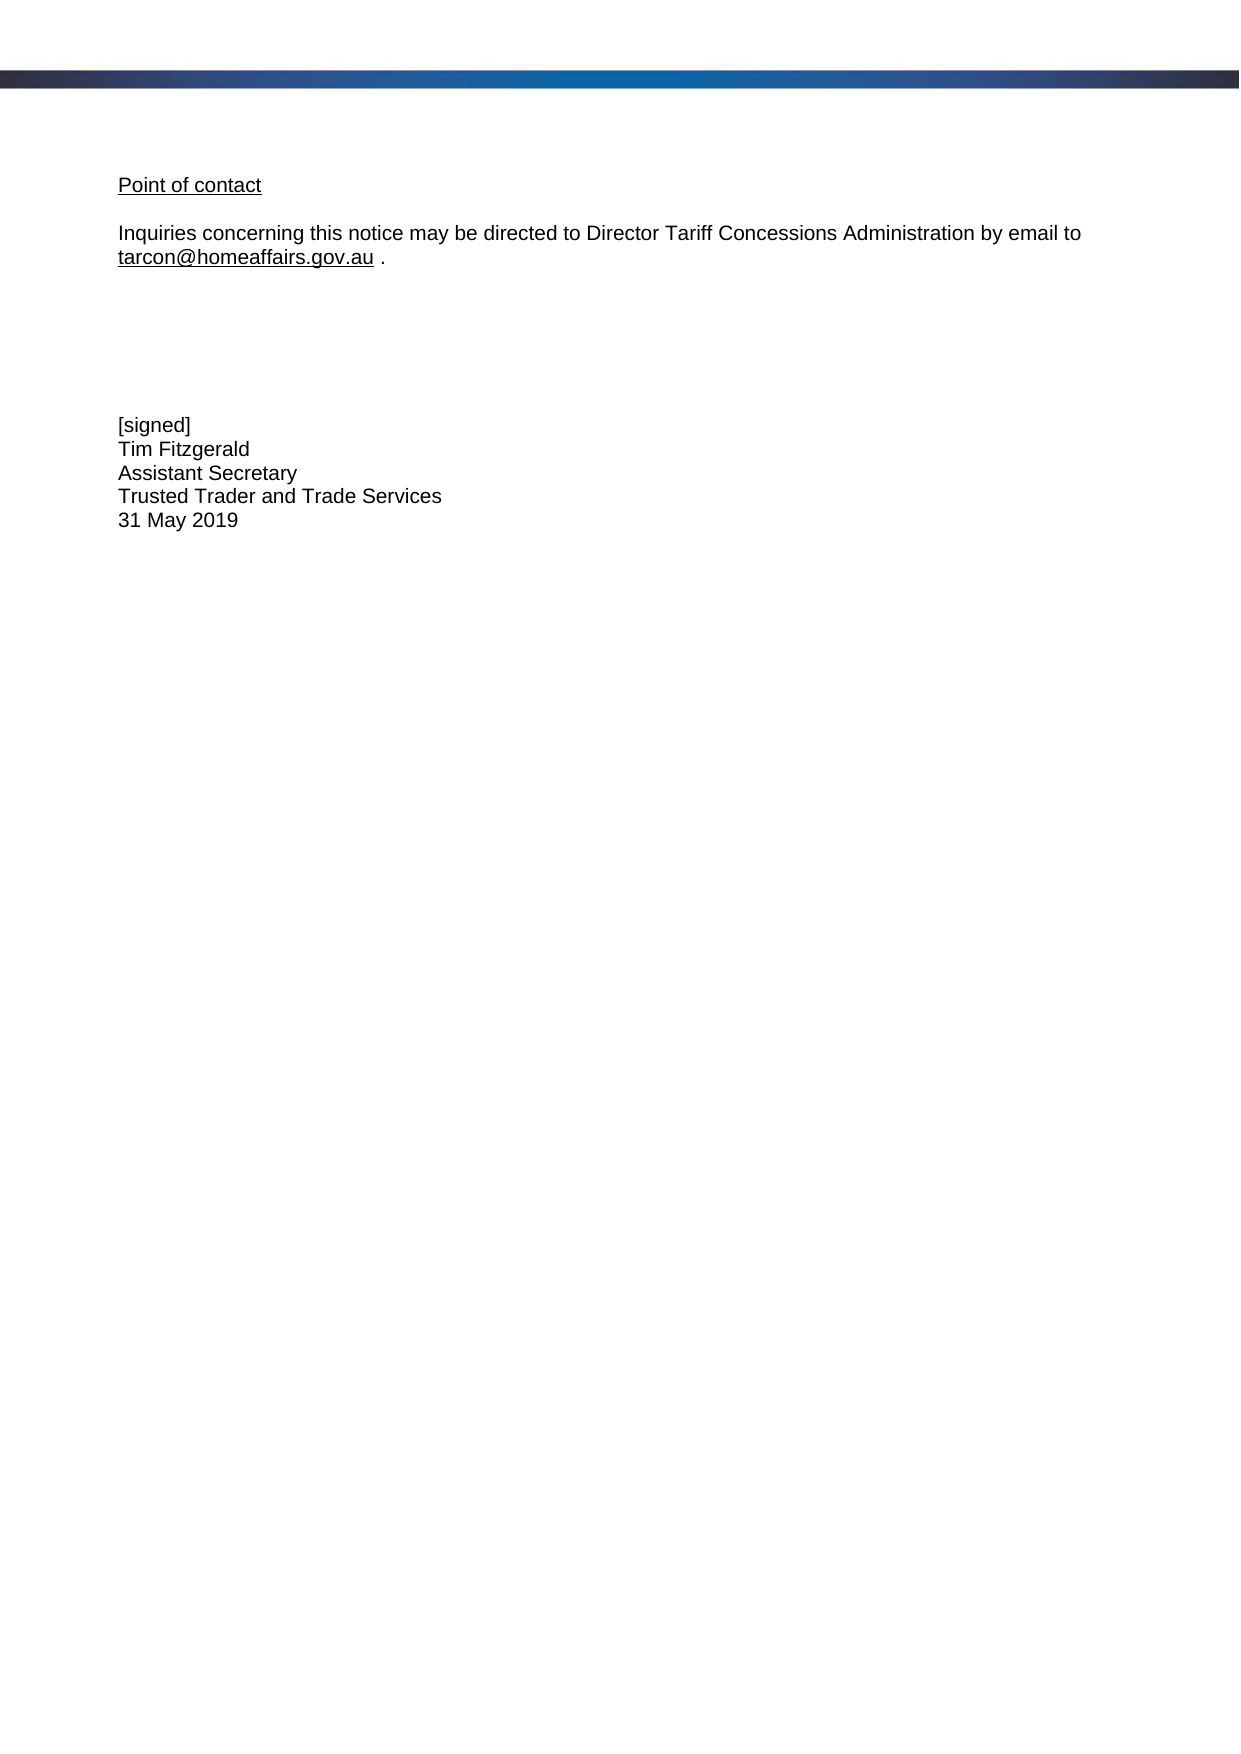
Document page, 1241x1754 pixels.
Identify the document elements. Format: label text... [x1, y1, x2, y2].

text Inquiries concerning this notice may be directed to Director Tariff Concessions Administration by email to tarcon@homeaffairs.gov.au . [118, 221, 1084, 268]
text Tim Fitzgerald Assistant Secretary [118, 436, 299, 484]
text [signed] [118, 412, 1240, 436]
picture [0, 63, 1239, 91]
text Point of contact [118, 173, 1240, 197]
text Trusted Trader and Trade Services 31 May 2019 [118, 484, 444, 532]
